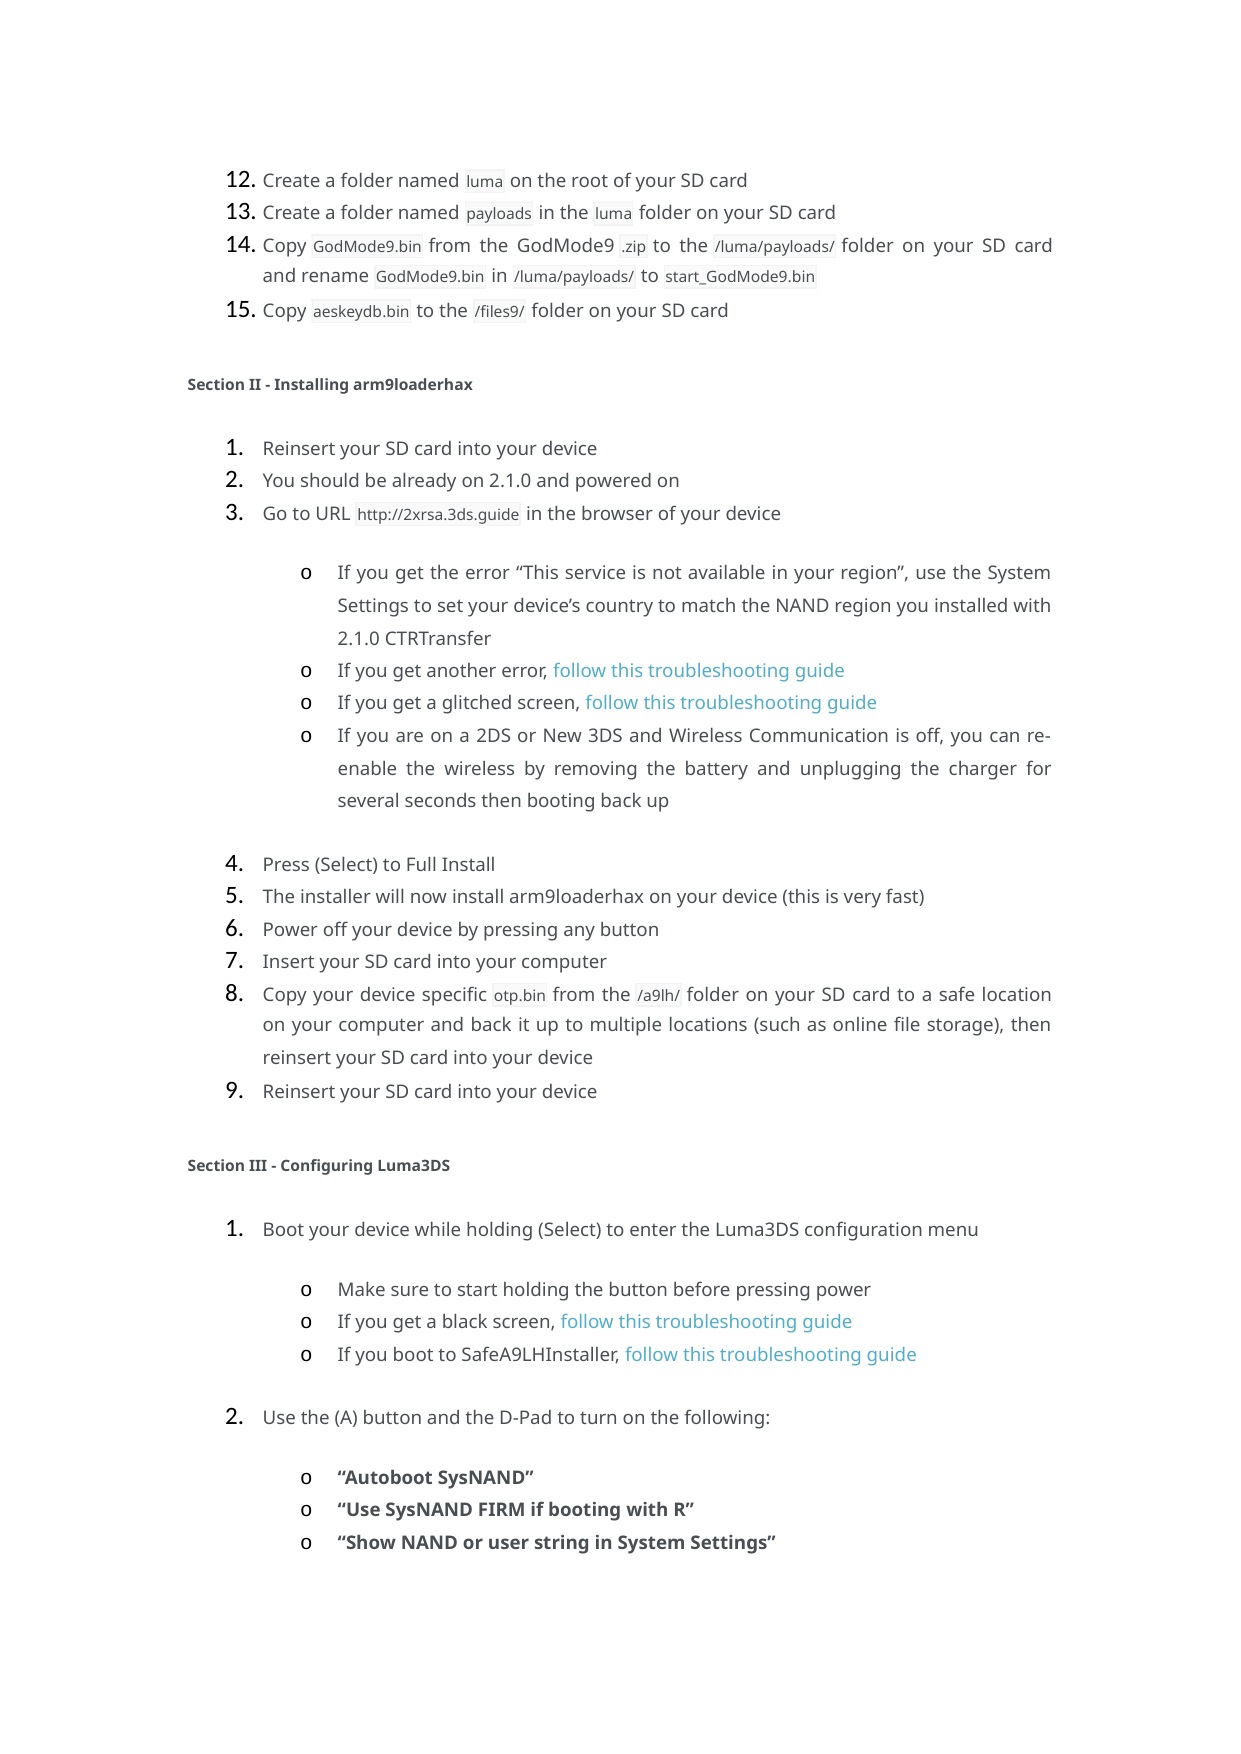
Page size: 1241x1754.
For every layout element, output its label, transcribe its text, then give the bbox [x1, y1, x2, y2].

list If you get another error, follow this troubleshooting guide [300, 654, 1053, 687]
list The installer will now install arm9loaderhax on your device (this is very fast) [225, 878, 1053, 911]
list Use the (A) button and the D-Pad to turn on the following: [225, 1399, 1053, 1432]
list Power off your device by pressing any button [225, 911, 1053, 943]
list Go to URL http://2xrsa.3ds.guide in the browser of your device [225, 495, 1053, 527]
list “Autoboot SysNAND” [300, 1461, 1053, 1494]
list If you get the error “This service is not available in your region”, use the System Settings to set your device’s country to match the NAND region you installed with 2.1.0 CTRTransfer [300, 557, 1053, 654]
list Create a folder named payloads in the luma folder on your SD card [225, 194, 1053, 227]
list “Show NAND or user string in System Settings” [300, 1526, 1053, 1559]
subtitle Section II - Installing arm9loaderhax [187, 368, 1053, 401]
list Press (Select) to Full Install [225, 846, 1053, 878]
list If you are on a 2DS or New 3DS and Wireless Communication is off, you can re-enable the wireless by removing the battery and unplugging the charger for several seconds then booting back up [300, 719, 1053, 817]
list Create a folder named luma on the root of your SD card [225, 162, 1053, 194]
list Copy your device specific otp.bin from the /a9lh/ folder on your SD card to a safe location on your computer and back it up to multiple locations (such as online file storage), then reinsert your SD card into your device [225, 976, 1053, 1073]
list You should be already on 2.1.0 and powered on [225, 462, 1053, 495]
list Copy GodMode9.bin from the GodMode9 .zip to the /luma/payloads/ folder on your SD card and rename GodMode9.bin in /luma/payloads/ to start_GodMode9.bin [225, 227, 1053, 292]
list Reinsert your SD card into your device [225, 430, 1053, 462]
list “Use SysNAND FIRM if booting with R” [300, 1494, 1053, 1526]
list If you boot to SafeA9LHInstaller, follow this troubleshooting guide [300, 1338, 1053, 1370]
list Copy aeskeydb.bin to the /files9/ folder on your SD card [225, 292, 1053, 324]
list Boot your device while holding (Select) to enter the Luma3DS configuration menu [225, 1211, 1053, 1244]
list Make sure to start holding the button before pressing power [300, 1273, 1053, 1305]
list Reinsert your SD card into your device [225, 1073, 1053, 1106]
subtitle Section III - Configuring Luma3DS [187, 1149, 1053, 1182]
list If you get a glitched screen, follow this troubleshooting guide [300, 687, 1053, 719]
list If you get a black screen, follow this troubleshooting guide [300, 1305, 1053, 1338]
list Insert your SD card into your computer [225, 943, 1053, 976]
